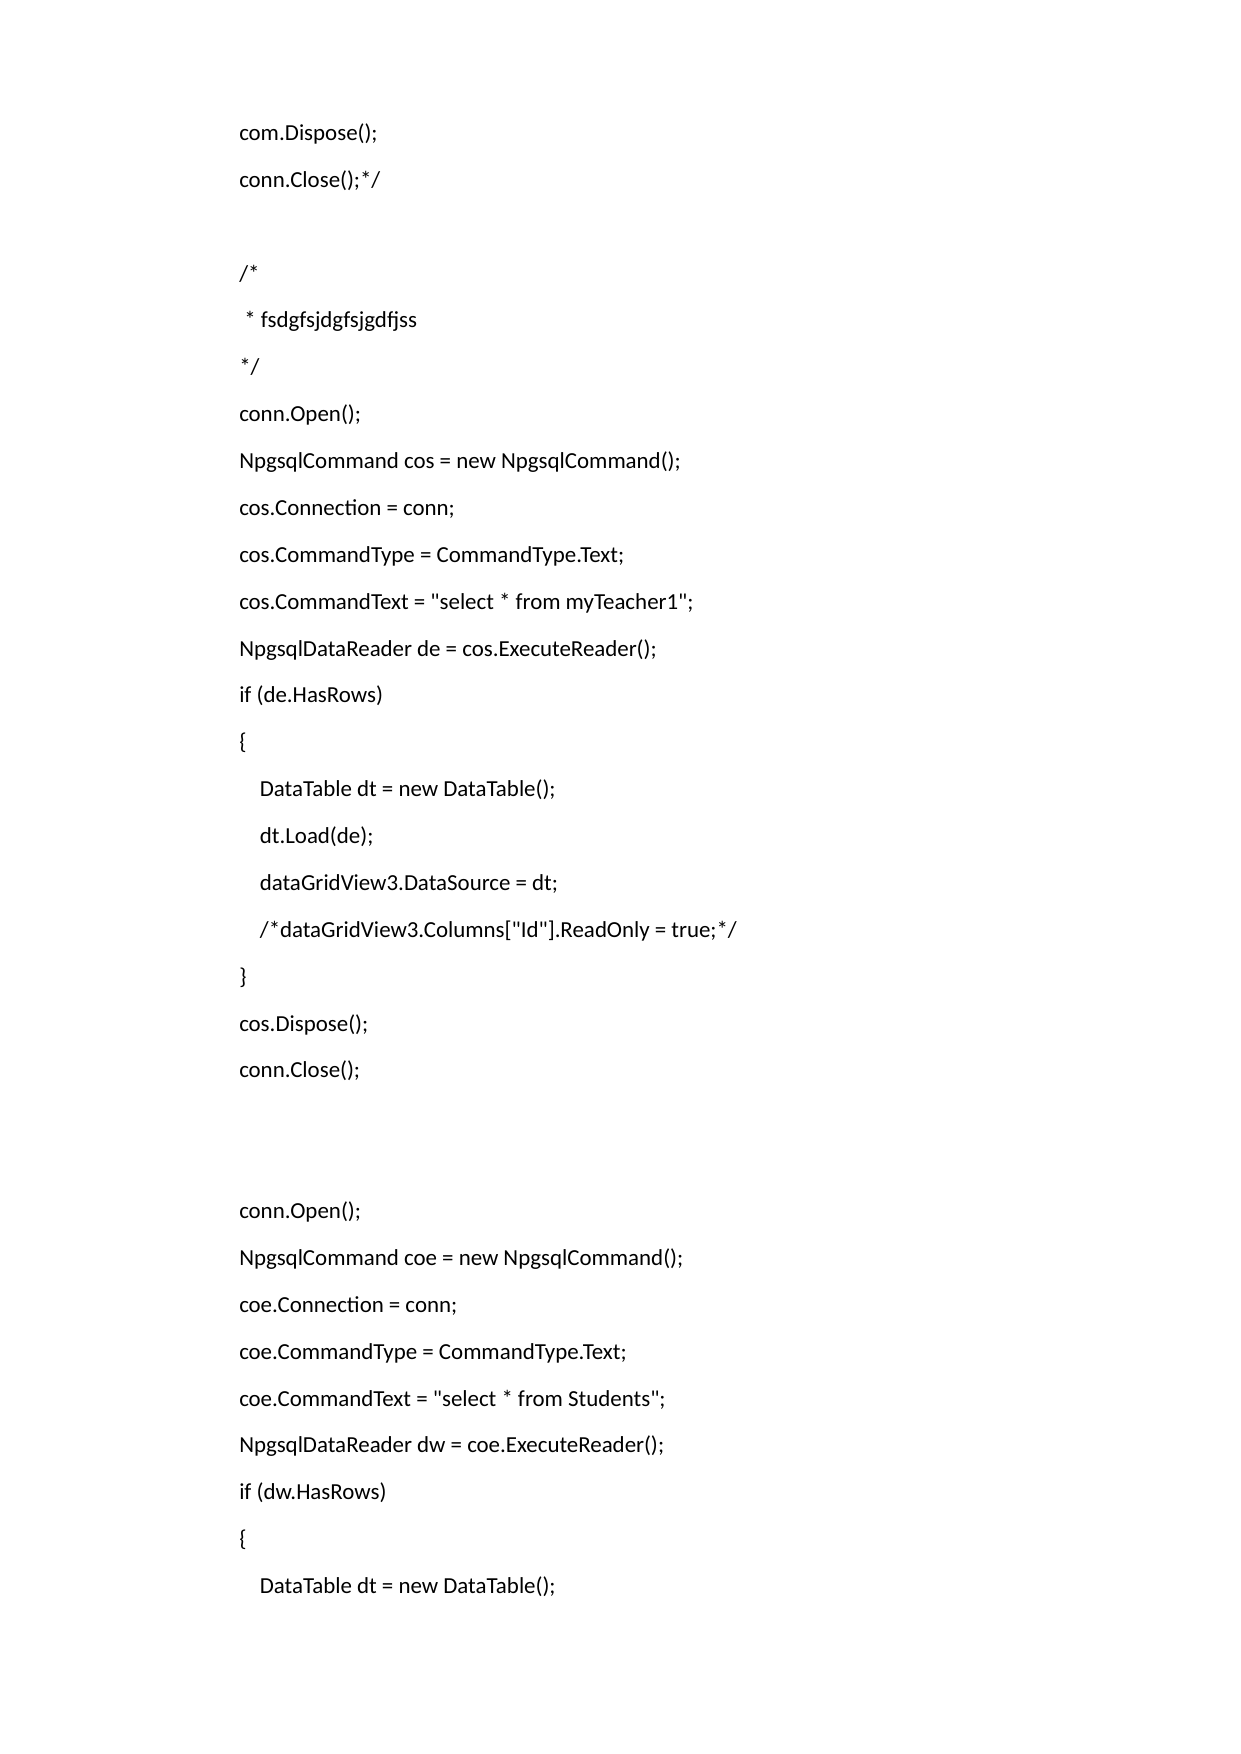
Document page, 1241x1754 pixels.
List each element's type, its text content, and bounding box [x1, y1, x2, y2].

text { [177, 727, 1152, 756]
text com.Dispose(); [177, 118, 1152, 146]
text } [177, 962, 1152, 990]
text cos.Dispose(); [177, 1009, 1152, 1037]
text NpgsqlDataReader de = cos.ExecuteReader(); [177, 634, 1152, 662]
text cos.Connection = conn; [177, 493, 1152, 521]
text /*dataGridView3.Columns["Id"].ReadOnly = true;*/ [177, 915, 1152, 943]
text conn.Close(); [177, 1056, 1152, 1084]
text conn.Open(); [177, 399, 1152, 427]
text NpgsqlCommand coe = new NpgsqlCommand(); [177, 1243, 1152, 1271]
text /* [177, 259, 1152, 287]
text coe.CommandType = CommandType.Text; [177, 1337, 1152, 1365]
text coe.CommandText = "select * from Students"; [177, 1384, 1152, 1412]
text { [177, 1524, 1152, 1552]
text NpgsqlCommand cos = new NpgsqlCommand(); [177, 446, 1152, 474]
text DataTable dt = new DataTable(); [177, 774, 1152, 802]
text dt.Load(de); [177, 821, 1152, 849]
text if (de.HasRows) [177, 681, 1152, 709]
text conn.Open(); [177, 1196, 1152, 1224]
text if (dw.HasRows) [177, 1477, 1152, 1506]
text cos.CommandType = CommandType.Text; [177, 540, 1152, 568]
text dataGridView3.DataSource = dt; [177, 868, 1152, 896]
text DataTable dt = new DataTable(); [177, 1571, 1152, 1599]
text coe.Connection = conn; [177, 1290, 1152, 1318]
text cos.CommandText = "select * from myTeacher1"; [177, 587, 1152, 615]
text * fsdgfsjdgfsjgdfjss [177, 306, 1152, 334]
text NpgsqlDataReader dw = coe.ExecuteReader(); [177, 1431, 1152, 1459]
text */ [177, 352, 1152, 381]
text conn.Close();*/ [177, 165, 1152, 193]
